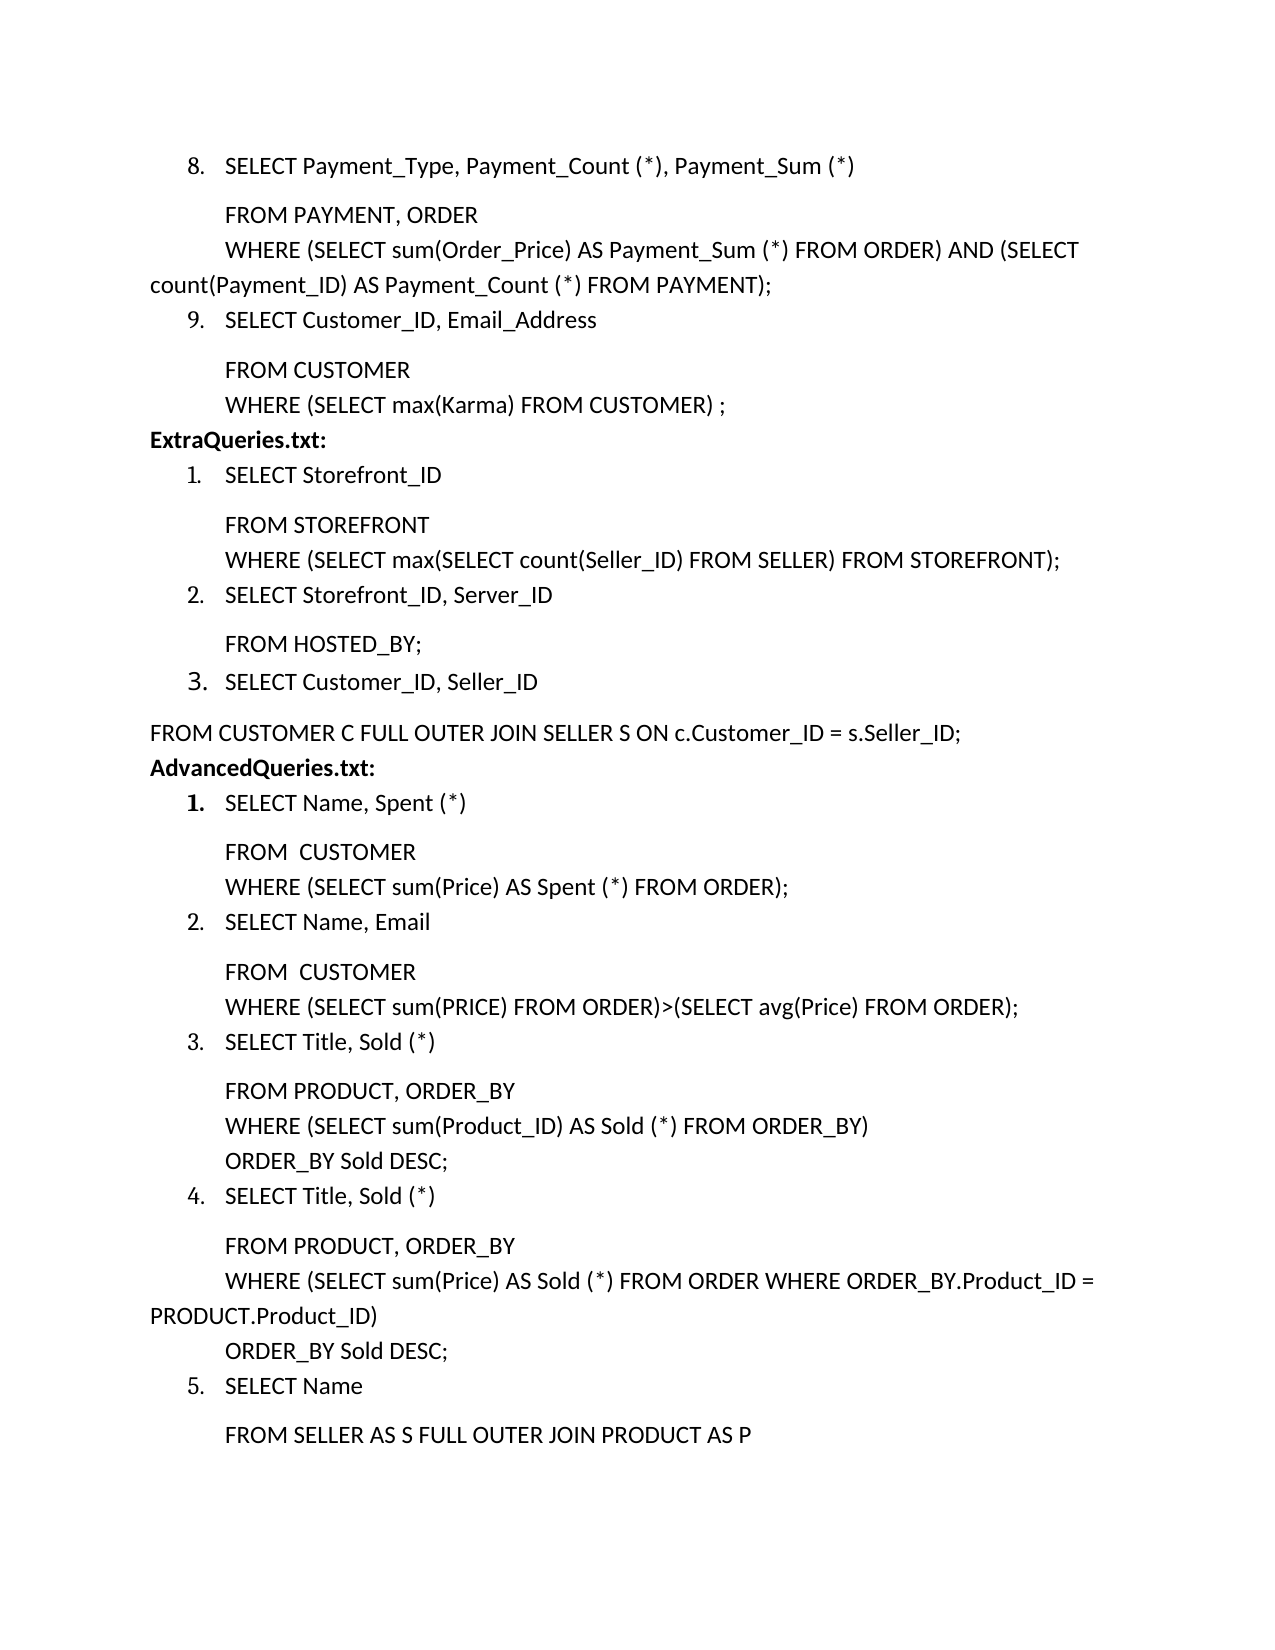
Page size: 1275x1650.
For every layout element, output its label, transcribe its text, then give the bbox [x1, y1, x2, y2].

text AdvancedQueries.txt: [150, 752, 1125, 782]
text FROM CUSTOMER [150, 836, 1125, 867]
text ORDER_BY Sold DESC; [150, 1335, 1125, 1366]
text FROM CUSTOMER [150, 354, 1125, 385]
text WHERE (SELECT sum(Price) AS Spent (*) FROM ORDER); [150, 871, 1125, 902]
list SELECT Storefront_ID [187, 459, 1125, 490]
list SELECT Customer_ID, Email_Address [187, 304, 1125, 335]
text FROM PRODUCT, ORDER_BY [150, 1076, 1125, 1106]
text ORDER_BY Sold DESC; [150, 1146, 1125, 1176]
text WHERE (SELECT sum(PRICE) FROM ORDER)>(SELECT avg(Price) FROM ORDER); [150, 991, 1125, 1021]
text FROM PRODUCT, ORDER_BY [150, 1230, 1125, 1261]
list SELECT Name [187, 1370, 1125, 1401]
text WHERE (SELECT sum(Product_ID) AS Sold (*) FROM ORDER_BY) [150, 1111, 1125, 1141]
list SELECT Name, Email [187, 906, 1125, 937]
text WHERE (SELECT max(Karma) FROM CUSTOMER) ; [150, 389, 1125, 420]
text WHERE (SELECT max(SELECT count(Seller_ID) FROM SELLER) FROM STOREFRONT); [150, 544, 1125, 574]
list SELECT Title, Sold (*) [187, 1181, 1125, 1211]
text FROM CUSTOMER [150, 956, 1125, 986]
list SELECT Customer_ID, Seller_ID [187, 663, 1125, 697]
text FROM CUSTOMER C FULL OUTER JOIN SELLER S ON c.Customer_ID = s.Seller_ID; [150, 717, 1125, 747]
text ExtraQueries.txt: [150, 424, 1125, 455]
text FROM STOREFRONT [150, 509, 1125, 539]
text FROM HOSTED_BY; [150, 628, 1125, 659]
list SELECT Payment_Type, Payment_Count (*), Payment_Sum (*) [187, 150, 1125, 181]
text FROM SELLER AS S FULL OUTER JOIN PRODUCT AS P [150, 1420, 1125, 1450]
list SELECT Storefront_ID, Server_ID [187, 579, 1125, 609]
text WHERE (SELECT sum(Price) AS Sold (*) FROM ORDER WHERE ORDER_BY.Product_ID = PRODUCT.Product_ID) [150, 1265, 1125, 1331]
text FROM PAYMENT, ORDER [150, 199, 1125, 230]
text WHERE (SELECT sum(Order_Price) AS Payment_Sum (*) FROM ORDER) AND (SELECT count(Payment_ID) AS Payment_Count (*) FROM PAYMENT); [150, 234, 1125, 300]
list SELECT Name, Spent (*) [187, 787, 1125, 817]
list SELECT Title, Sold (*) [187, 1026, 1125, 1056]
